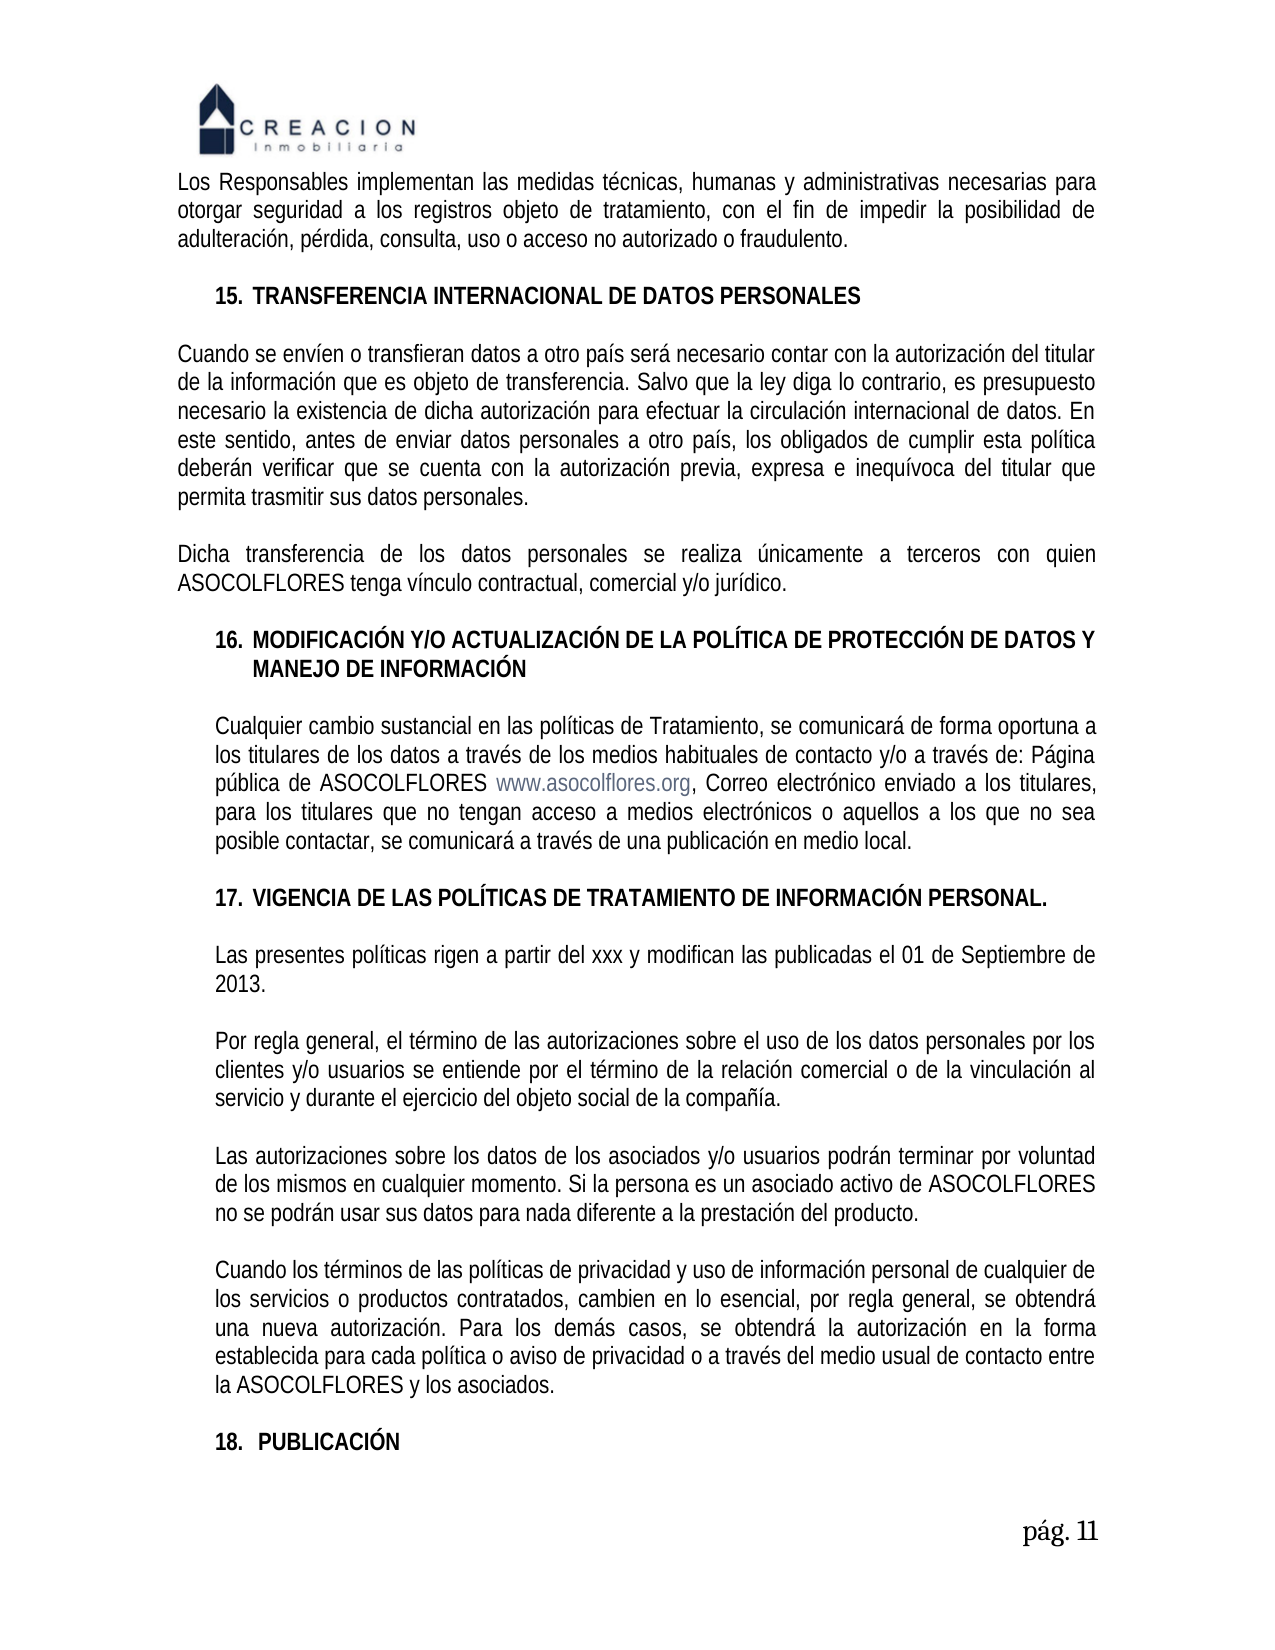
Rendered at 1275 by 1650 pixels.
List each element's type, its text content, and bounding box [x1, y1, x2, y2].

text Las presentes políticas rigen a partir del xxx y modifican las publicadas el 01 de Septiembre de 2013. [215, 940, 1098, 997]
text Cualquier cambio sustancial en las políticas de Tratamiento, se comunicará de forma oportuna a los titulares de los datos a través de los medios habituales de contacto y/o a través de: Página pública de ASOCOLFLORES www.asocolflores.org, Correo electrónico enviado a los titulares, para los titulares que no tengan acceso a medios electrónicos o aquellos a los que no sea posible contactar, se comunicará a través de una publicación en medio local. [215, 711, 1098, 854]
list PUBLICACIÓN [215, 1427, 1098, 1456]
text Cuando se envíen o transfieran datos a otro país será necesario contar con la autorización del titular de la información que es objeto de transferencia. Salvo que la ley diga lo contrario, es presupuesto necesario la existencia de dicha autorización para efectuar la circulación internacional de datos. En este sentido, antes de enviar datos personales a otro país, los obligados de cumplir esta política deberán verificar que se cuenta con la autorización previa, expresa e inequívoca del titular que permita trasmitir sus datos personales. [177, 339, 1098, 511]
text Las autorizaciones sobre los datos de los asociados y/o usuarios podrán terminar por voluntad de los mismos en cualquier momento. Si la persona es un asociado activo de ASOCOLFLORES no se podrán usar sus datos para nada diferente a la prestación del producto. [215, 1141, 1098, 1227]
picture [177, 73, 443, 167]
list TRANSFERENCIA INTERNACIONAL DE DATOS PERSONALES [215, 281, 1098, 310]
text Dicha transferencia de los datos personales se realiza únicamente a terceros con quien ASOCOLFLORES tenga vínculo contractual, comercial y/o jurídico. [177, 539, 1098, 596]
list VIGENCIA DE LAS POLÍTICAS DE TRATAMIENTO DE INFORMACIÓN PERSONAL. [215, 883, 1098, 912]
text Por regla general, el término de las autorizaciones sobre el uso de los datos personales por los clientes y/o usuarios se entiende por el término de la relación comercial o de la vinculación al servicio y durante el ejercicio del objeto social de la compañía. [215, 1026, 1098, 1112]
list MODIFICACIÓN Y/O ACTUALIZACIÓN DE LA POLÍTICA DE PROTECCIÓN DE DATOS Y MANEJO DE INFORMACIÓN [215, 625, 1098, 682]
text Cuando los términos de las políticas de privacidad y uso de información personal de cualquier de los servicios o productos contratados, cambien en lo esencial, por regla general, se obtendrá una nueva autorización. Para los demás casos, se obtendrá la autorización en la forma establecida para cada política o aviso de privacidad o a través del medio usual de contacto entre la ASOCOLFLORES y los asociados. [215, 1255, 1098, 1398]
text Los Responsables implementan las medidas técnicas, humanas y administrativas necesarias para otorgar seguridad a los registros objeto de tratamiento, con el fin de impedir la posibilidad de adulteración, pérdida, consulta, uso o acceso no autorizado o fraudulento. [177, 167, 1098, 253]
